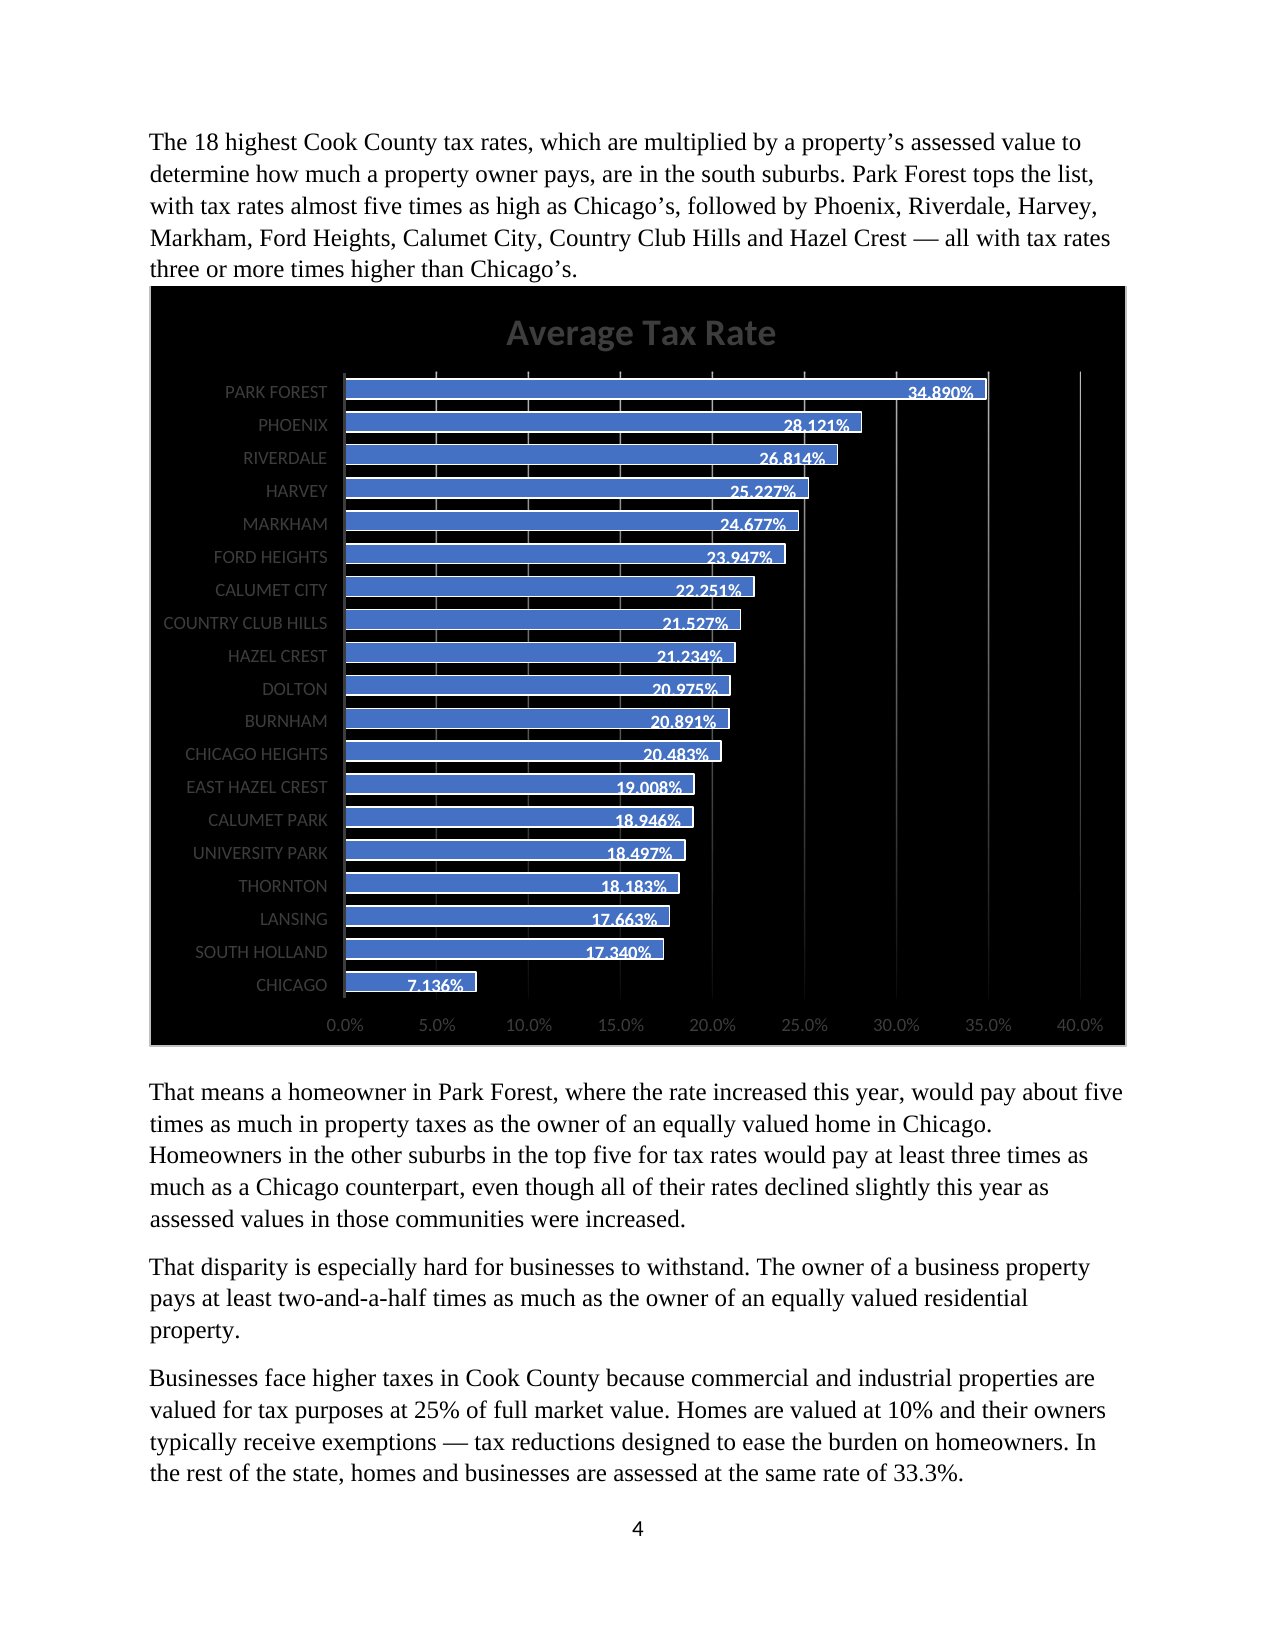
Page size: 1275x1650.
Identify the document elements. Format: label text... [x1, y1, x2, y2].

text That means a homeowner in Park Forest, where the rate increased this year, would pay about five times as much in property taxes as the owner of an equally valued home in Chicago. [148, 1077, 1124, 1137]
text The 18 highest Cook County tax rates, which are multiplied by a property’s assessed value to determine how much a property owner pays, are in the south suburbs. Park Forest tops the list, with tax rates almost five times as high as Chicago’s, followed by Phoenix, Riverdale, Harvey, Markham, Ford Heights, Calumet City, Country Club Hills and Hazel Crest — all with tax rates three or more times higher than Chicago’s. [148, 127, 1124, 283]
text Businesses face higher taxes in Cook County because commercial and industrial properties are valued for tax purposes at 25% of full market value. Homes are valued at 10% and their owners typically receive exemptions — tax reductions designed to ease the burden on homeowners. In the rest of the state, homes and businesses are assessed at the same rate of 33.3%. [148, 1363, 1124, 1487]
picture [435, 371, 1081, 999]
text Homeowners in the other suburbs in the top five for tax rates would pay at least three times as much as a Chicago counterpart, even though all of their rates declined slightly this year as assessed values in those communities were increased. [148, 1141, 1124, 1233]
text That disparity is especially hard for businesses to withstand. The owner of a business property pays at least two-and-a-half times as much as the owner of an equally valued residential property. [148, 1252, 1124, 1344]
